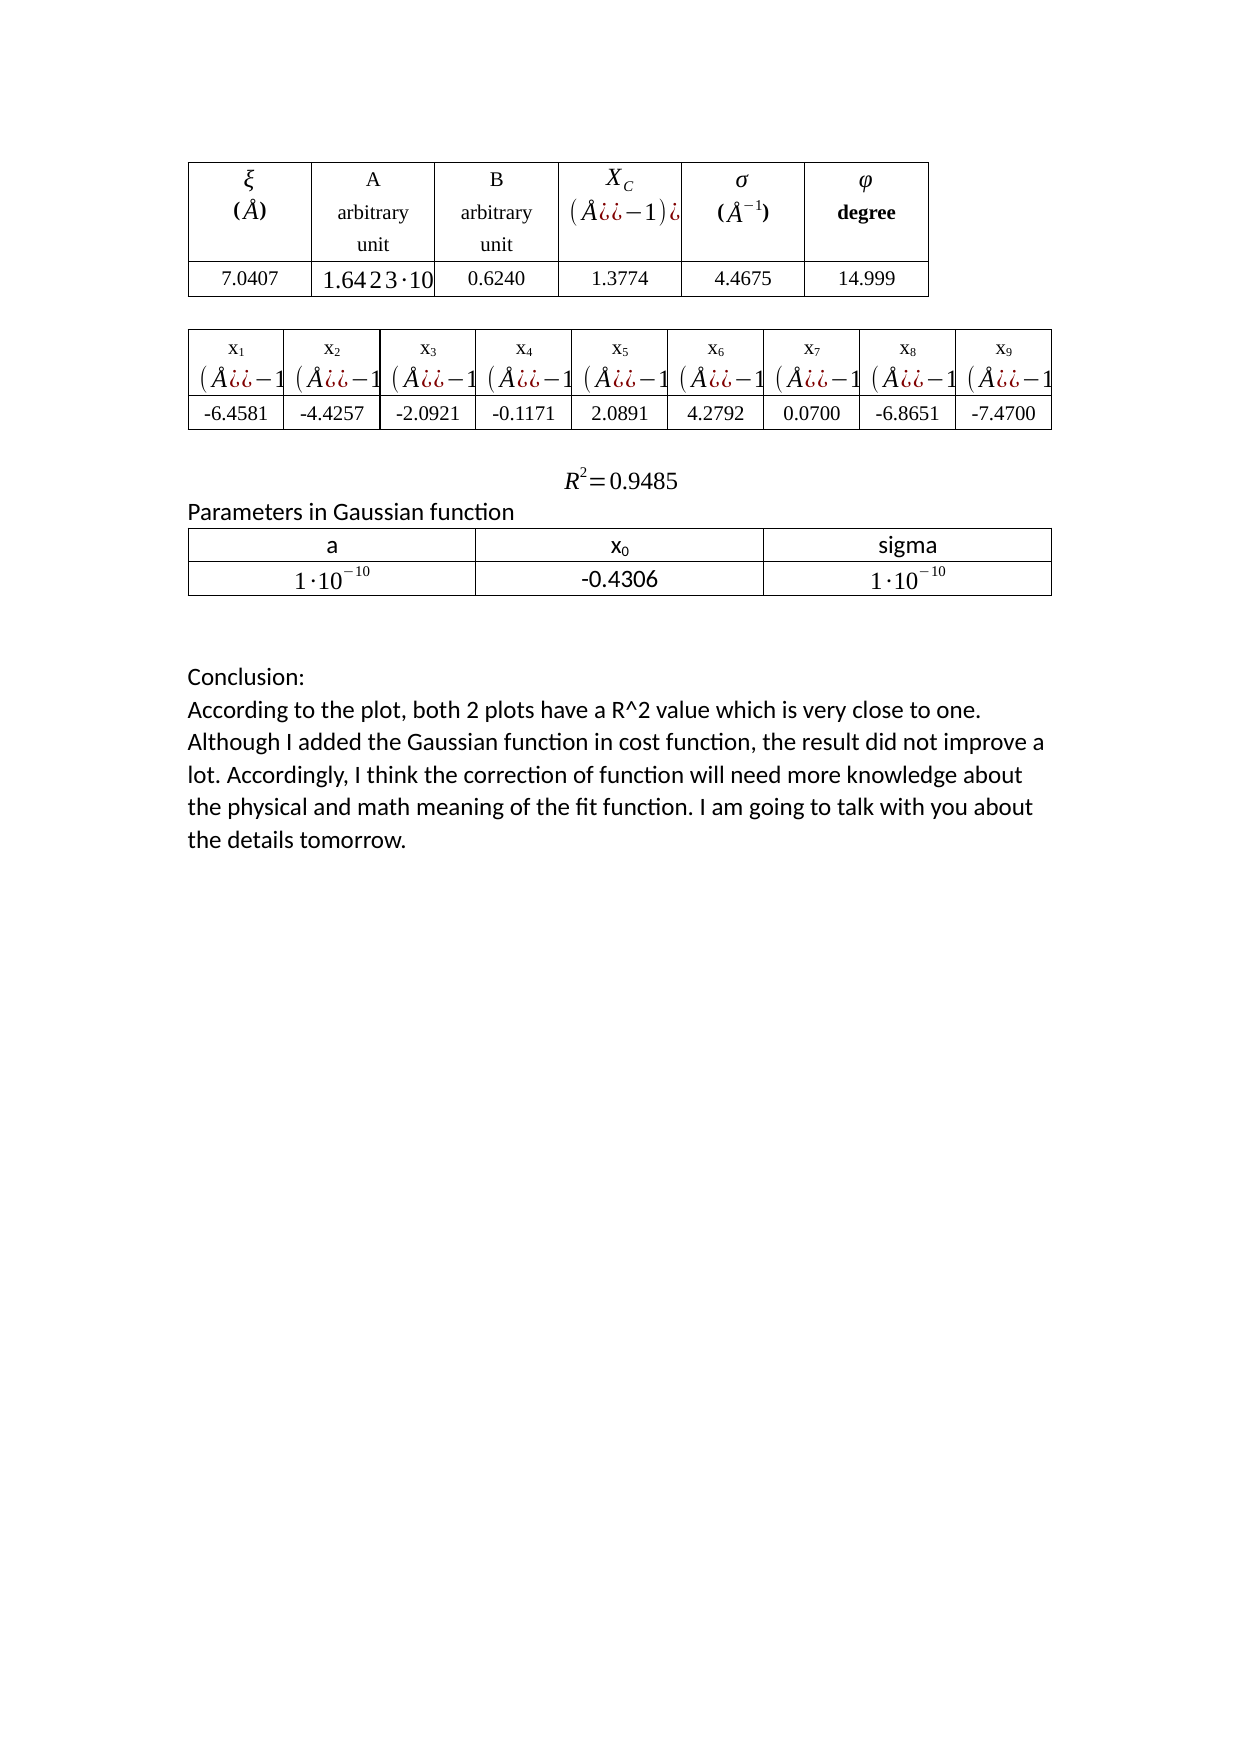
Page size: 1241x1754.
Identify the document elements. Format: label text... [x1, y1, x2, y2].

table_cell -6.4581 [189, 396, 283, 429]
table_cell -0.1171 [476, 396, 571, 429]
table_header x8 [860, 330, 955, 395]
table_cell 4.2792 [668, 396, 763, 429]
table_header x0 [476, 529, 763, 561]
text Conclusion: [187, 661, 1053, 693]
table_header [559, 163, 681, 261]
table_header () [682, 163, 804, 261]
table_cell [189, 562, 475, 594]
text According to the plot, both 2 plots have a R^2 value which is very close to one. Although I added the Gaussian function in cost function, the result did not improve a lot. Accordingly, I think the correction of function will need more knowledge about the physical and math meaning of the fit function. I am going to talk with you about the details tomorrow. [187, 693, 1053, 856]
table_cell -6.8651 [860, 396, 955, 429]
table_header x7 [764, 330, 859, 395]
table_cell 0.6240 [435, 262, 558, 296]
table_cell 1.3774 [559, 262, 681, 296]
text Parameters in Gaussian function [187, 495, 1053, 527]
table_header x6 [668, 330, 763, 395]
table_cell [312, 262, 434, 296]
table_header sigma [764, 529, 1051, 561]
table_header x2 [284, 330, 379, 395]
table_header x1 [189, 330, 283, 395]
table_cell [764, 562, 1051, 594]
table_cell 7.0407 [189, 262, 311, 296]
table_header degree [805, 163, 928, 261]
table_cell 4.4675 [682, 262, 804, 296]
table_header x4 [476, 330, 571, 395]
table_header x9 [956, 330, 1051, 395]
table_cell 2.0891 [572, 396, 667, 429]
table_header A arbitrary unit [312, 163, 434, 261]
table_cell -0.4306 [476, 562, 763, 594]
table_header () [189, 163, 311, 261]
table_header x5 [572, 330, 667, 395]
table_cell 14.999 [805, 262, 928, 296]
table_cell -2.0921 [381, 396, 475, 429]
table_header a [189, 529, 475, 561]
table_cell 0.0700 [764, 396, 859, 429]
table_cell -7.4700 [956, 396, 1051, 429]
table_header x3 [381, 330, 475, 395]
table_header B arbitrary unit [435, 163, 558, 261]
table_cell -4.4257 [284, 396, 379, 429]
